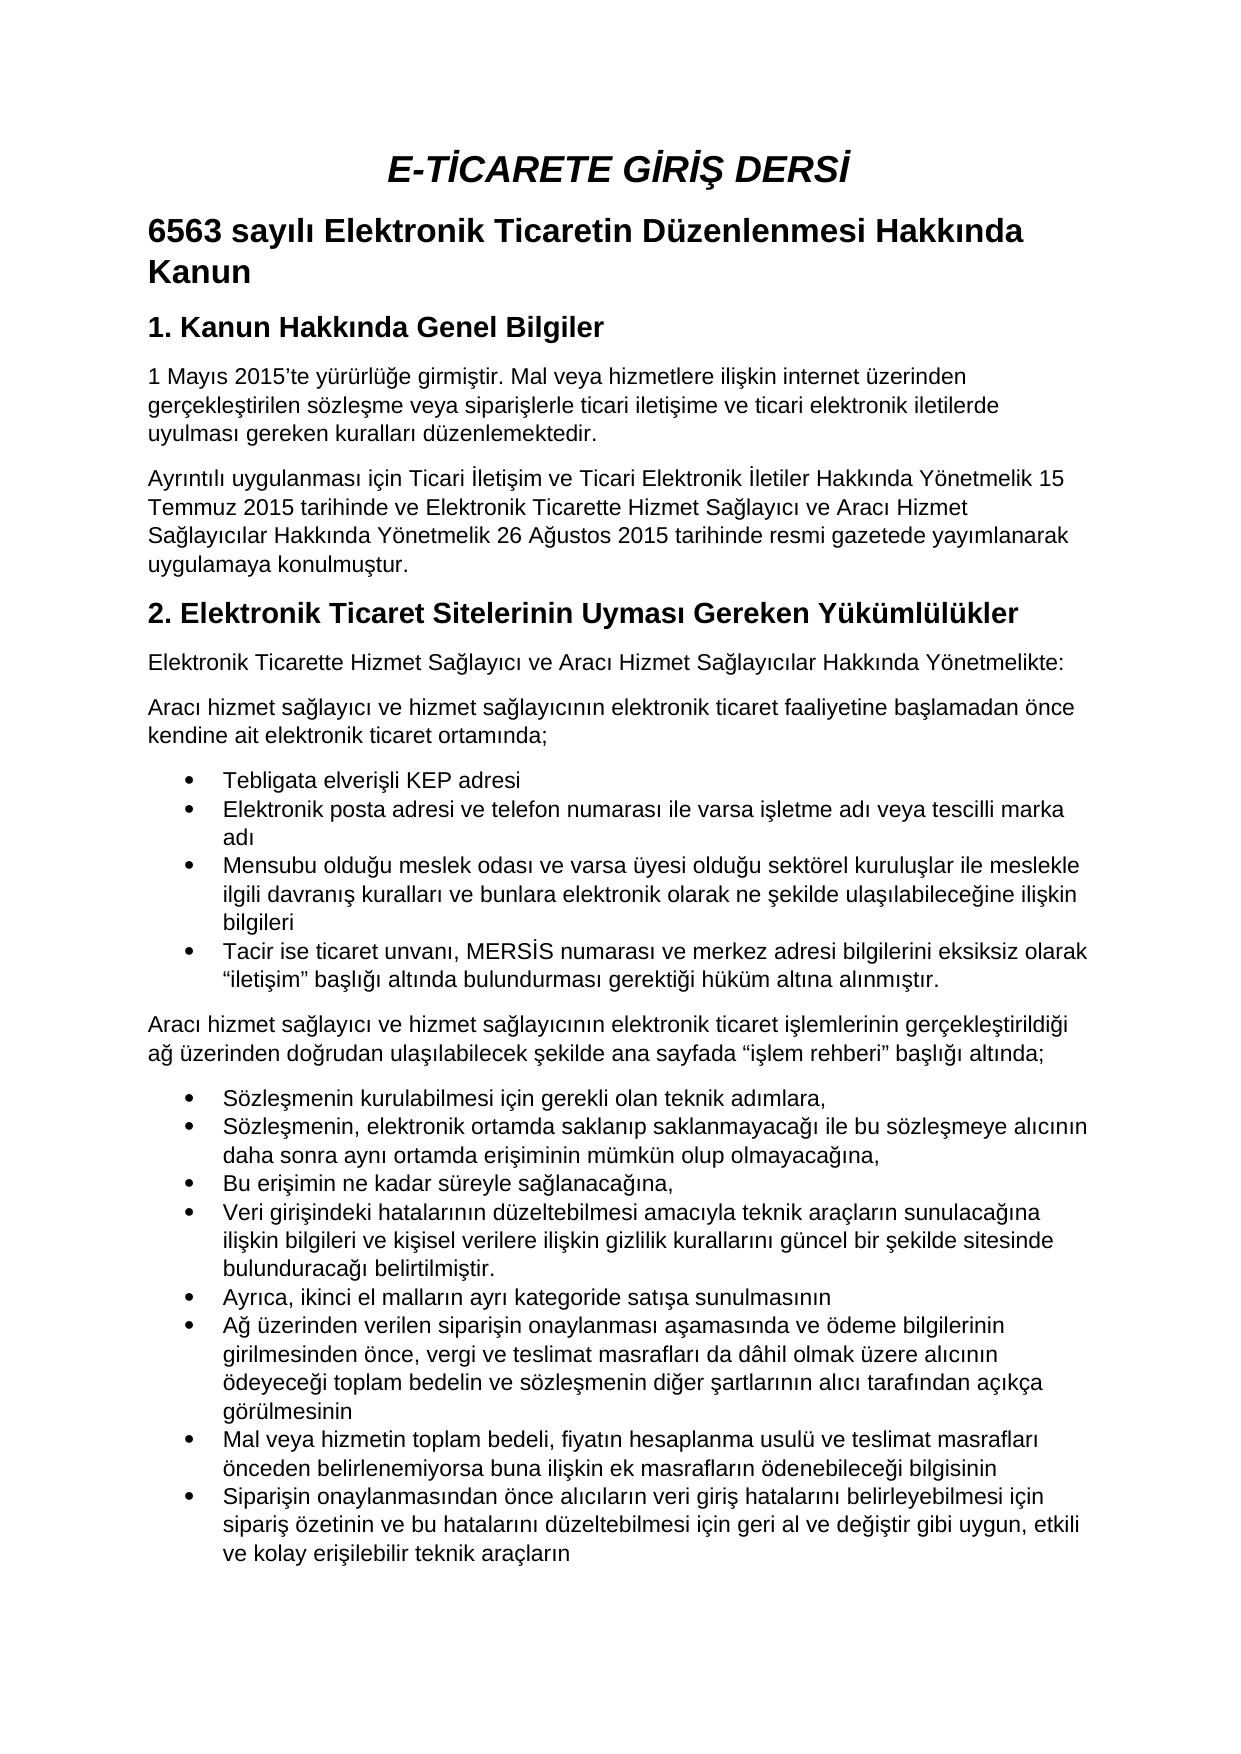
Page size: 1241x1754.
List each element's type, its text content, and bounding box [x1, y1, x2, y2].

list Veri girişindeki hatalarının düzeltebilmesi amacıyla teknik araçların sunulacağına ilişkin bilgileri ve kişisel verilere ilişkin gizlilik kurallarını güncel bir şekilde sitesinde bulunduracağı belirtilmiştir. [185, 1198, 1093, 1282]
list Elektronik posta adresi ve telefon numarası ile varsa işletme adı veya tescilli marka adı [185, 796, 1093, 850]
text 6563 sayılı Elektronik Ticaretin Düzenlenmesi Hakkında Kanun [148, 211, 1093, 291]
list Tebligata elverişli KEP adresi [185, 767, 1093, 793]
text 1 Mayıs 2015’te yürürlüğe girmiştir. Mal veya hizmetlere ilişkin internet üzerinden gerçekleştirilen sözleşme veya siparişlerle ticari iletişime ve ticari elektronik iletilerde uyulması gereken kuralları düzenlemektedir. [148, 363, 1093, 446]
text Elektronik Ticarette Hizmet Sağlayıcı ve Aracı Hizmet Sağlayıcılar Hakkında Yönetmelikte: [148, 648, 1093, 675]
list Sözleşmenin, elektronik ortamda saklanıp saklanmayacağı ile bu sözleşmeye alıcının daha sonra aynı ortamda erişiminin mümkün olup olmayacağına, [185, 1113, 1093, 1168]
list Mensubu olduğu meslek odası ve varsa üyesi olduğu sektörel kuruluşlar ile meslekle ilgili davranış kuralları ve bunlara elektronik olarak ne şekilde ulaşılabileceğine ilişkin bilgileri [185, 852, 1093, 936]
list Tacir ise ticaret unvanı, MERSİS numarası ve merkez adresi bilgilerini eksiksiz olarak “iletişim” başlığı altında bulundurması gerektiği hüküm altına alınmıştır. [185, 938, 1093, 992]
text E-TİCARETE GİRİŞ DERSİ [148, 148, 1093, 191]
list Mal veya hizmetin toplam bedeli, fiyatın hesaplanma usulü ve teslimat masrafları önceden belirlenemiyorsa buna ilişkin ek masrafların ödenebileceği bilgisinin [185, 1426, 1093, 1481]
list Sözleşmenin kurulabilmesi için gerekli olan teknik adımlara, [185, 1085, 1093, 1111]
list Ağ üzerinden verilen siparişin onaylanması aşamasında ve ödeme bilgilerinin girilmesinden önce, vergi ve teslimat masrafları da dâhil olmak üzere alıcının ödeyeceği toplam bedelin ve sözleşmenin diğer şartlarının alıcı tarafından açıkça görülmesinin [185, 1312, 1093, 1424]
text 1. Kanun Hakkında Genel Bilgiler [148, 310, 1093, 344]
list Siparişin onaylanmasından önce alıcıların veri giriş hatalarını belirleyebilmesi için sipariş özetinin ve bu hatalarını düzeltebilmesi için geri al ve değiştir gibi uygun, etkili ve kolay erişilebilir teknik araçların [185, 1483, 1093, 1566]
text Aracı hizmet sağlayıcı ve hizmet sağlayıcının elektronik ticaret faaliyetine başlamadan önce kendine ait elektronik ticaret ortamında; [148, 693, 1093, 748]
list Bu erişimin ne kadar süreyle sağlanacağına, [185, 1170, 1093, 1196]
list Ayrıca, ikinci el malların ayrı kategoride satışa sunulmasının [185, 1284, 1093, 1310]
text Ayrıntılı uygulanması için Ticari İletişim ve Ticari Elektronik İletiler Hakkında Yönetmelik 15 Temmuz 2015 tarihinde ve Elektronik Ticarette Hizmet Sağlayıcı ve Aracı Hizmet Sağlayıcılar Hakkında Yönetmelik 26 Ağustos 2015 tarihinde resmi gazetede yayımlanarak uygulamaya konulmuştur. [148, 465, 1093, 577]
text 2. Elektronik Ticaret Sitelerinin Uyması Gereken Yükümlülükler​ [148, 596, 1093, 629]
text Aracı hizmet sağlayıcı ve hizmet sağlayıcının elektronik ticaret işlemlerinin gerçekleştirildiği ağ üzerinden doğrudan ulaşılabilecek şekilde ana sayfada “işlem rehberi” başlığı altında; [148, 1011, 1093, 1066]
